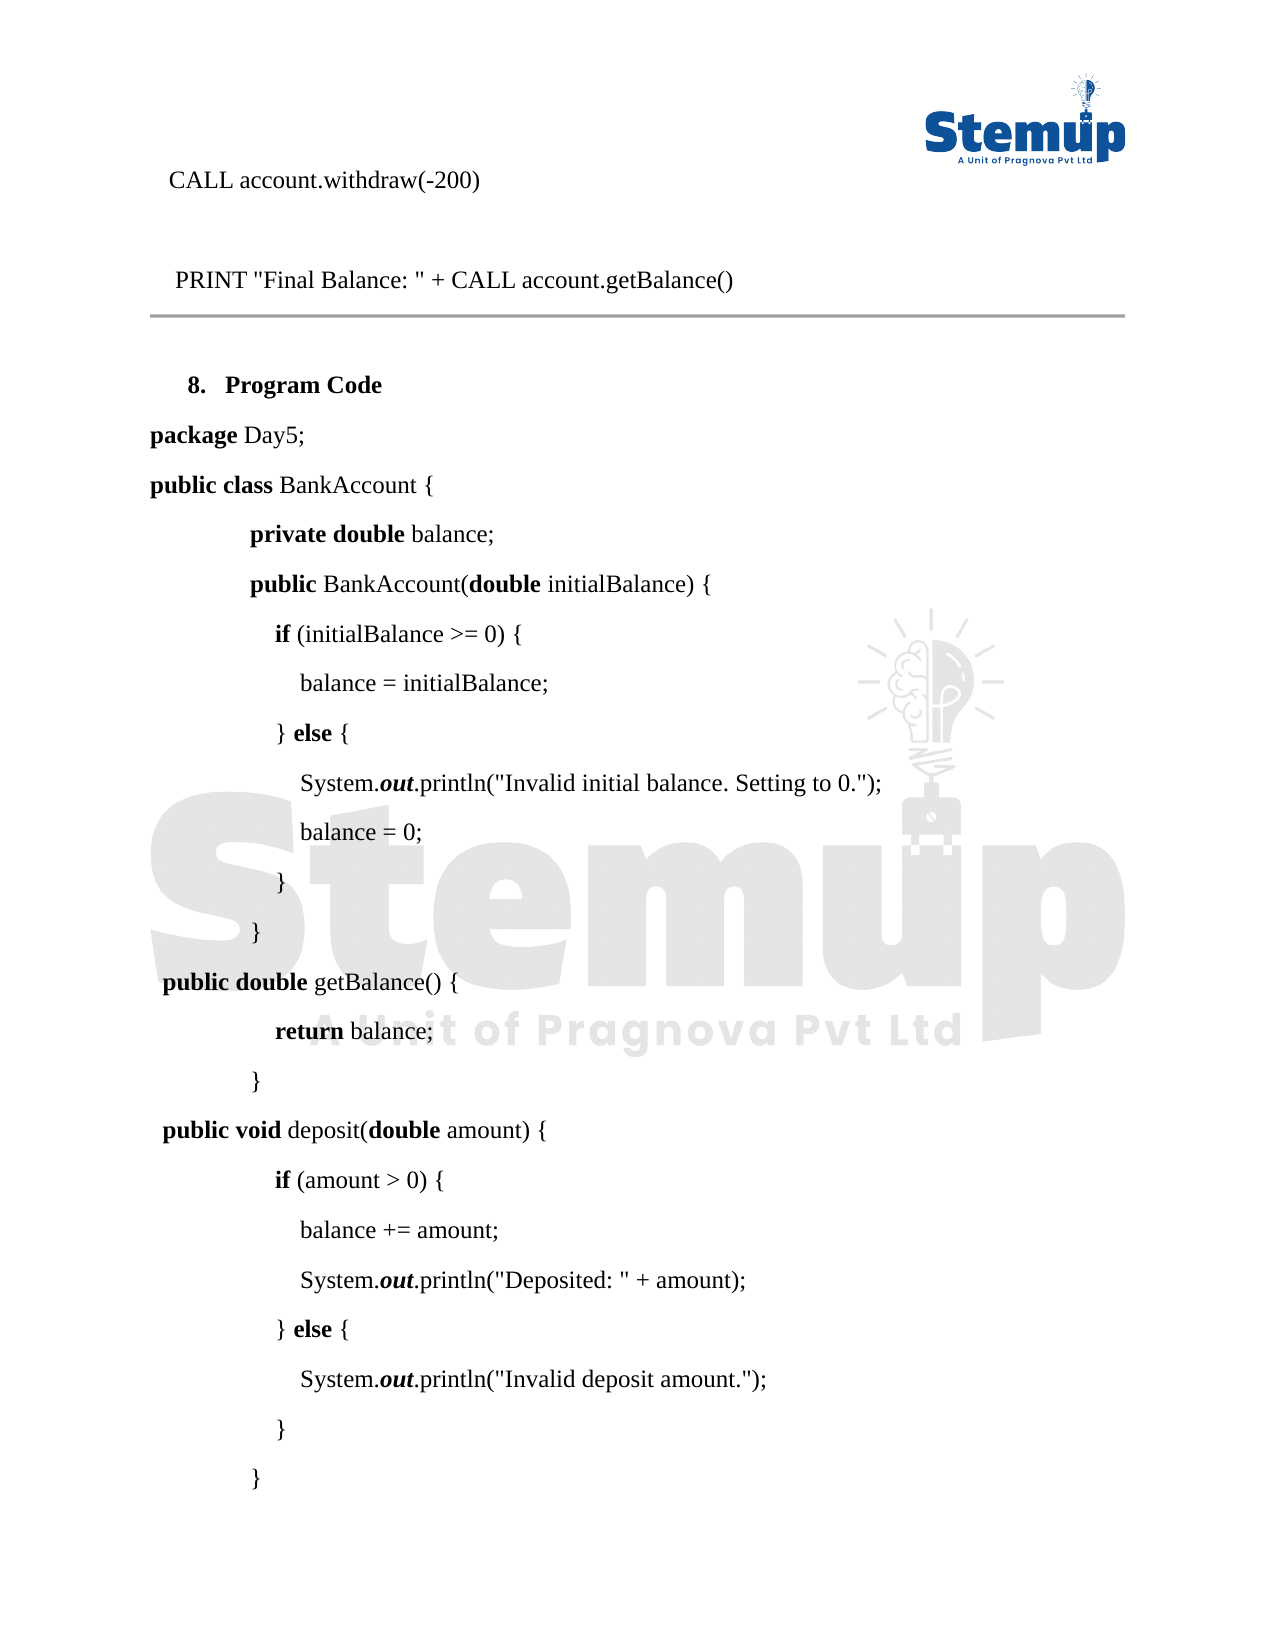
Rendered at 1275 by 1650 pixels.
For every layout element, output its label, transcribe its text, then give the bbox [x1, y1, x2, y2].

text } else { [150, 1314, 1125, 1343]
text } [150, 1414, 1125, 1442]
text package Day5; [150, 420, 1125, 449]
text public class BankAccount { [150, 470, 1125, 498]
text System.out.println("Deposited: " + amount); [150, 1265, 1125, 1293]
text private double balance; [150, 519, 1125, 548]
picture [925, 73, 1125, 166]
text public void deposit(double amount) { [150, 1116, 1125, 1144]
text } [150, 1463, 1125, 1492]
text CALL account.withdraw(-200) [150, 165, 1125, 194]
text System.out.println("Invalid initial balance. Setting to 0."); [150, 768, 1125, 797]
text } [150, 917, 1125, 946]
text } else { [150, 718, 1125, 747]
text public double getBalance() { [150, 967, 1125, 995]
text if (amount > 0) { [150, 1165, 1125, 1194]
text System.out.println("Invalid deposit amount."); [150, 1364, 1125, 1393]
list Program Code [187, 370, 1125, 399]
text } [150, 867, 1125, 896]
text balance = initialBalance; [150, 668, 1125, 697]
text balance = 0; [150, 817, 1125, 846]
text } [150, 1066, 1125, 1095]
text balance += amount; [150, 1215, 1125, 1244]
text if (initialBalance >= 0) { [150, 619, 1125, 647]
text public BankAccount(double initialBalance) { [150, 569, 1125, 598]
text return balance; [150, 1016, 1125, 1045]
text PRINT "Final Balance: " + CALL account.getBalance() [150, 265, 1125, 293]
